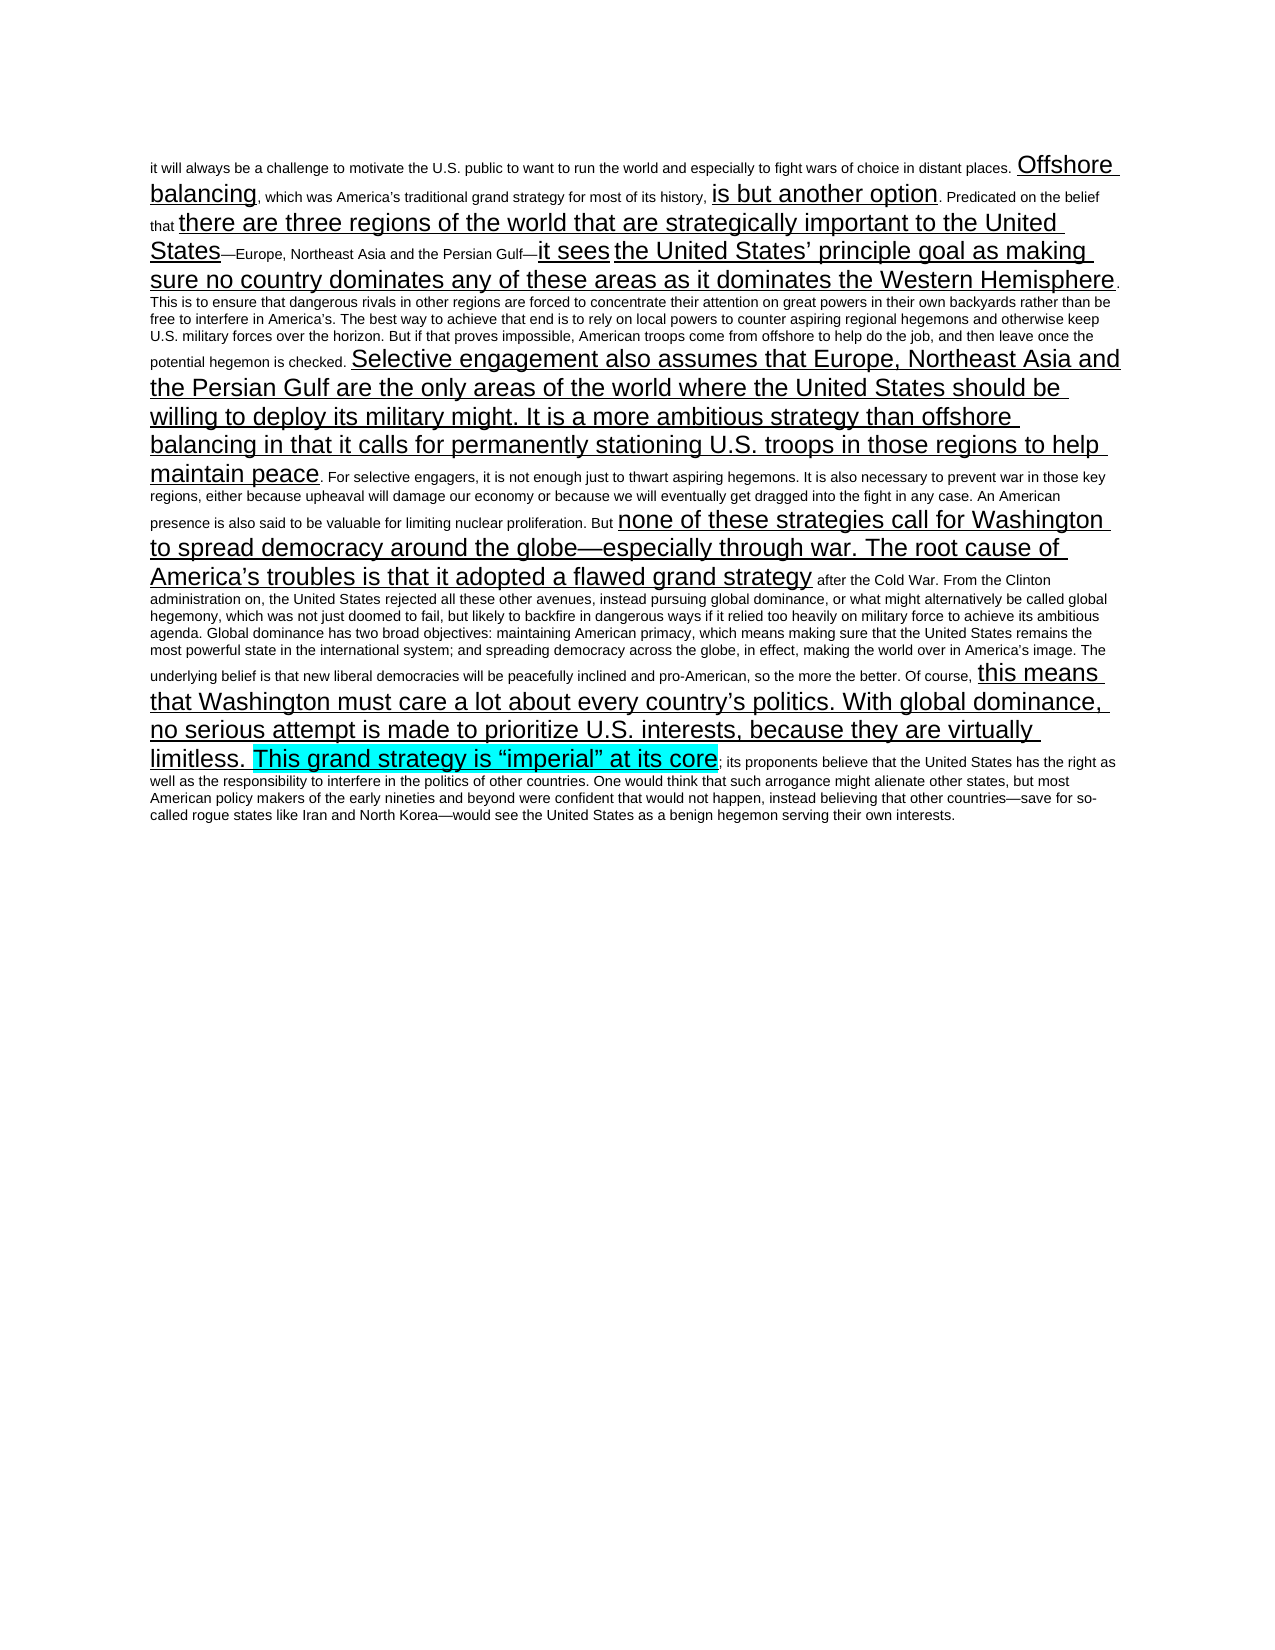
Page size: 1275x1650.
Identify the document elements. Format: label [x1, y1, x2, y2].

text [150, 150, 1125, 823]
